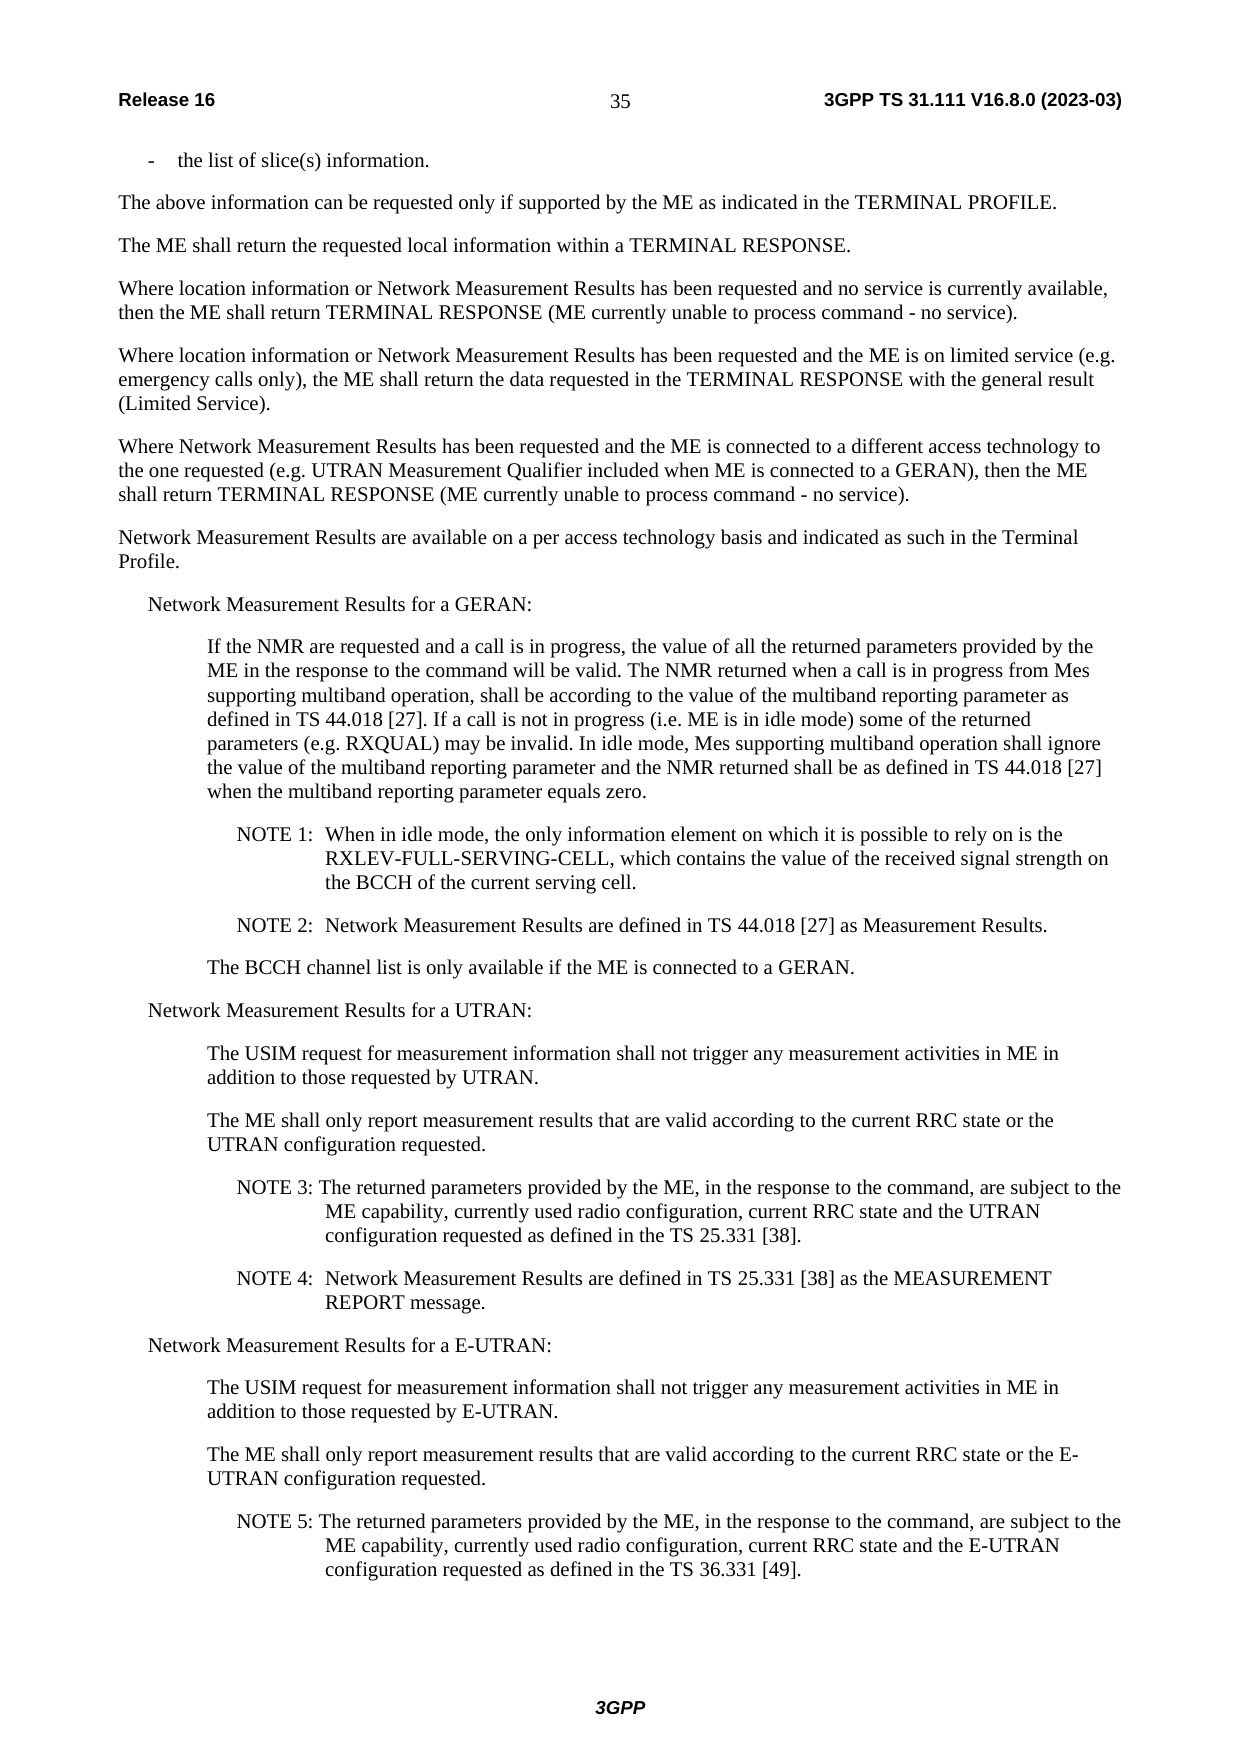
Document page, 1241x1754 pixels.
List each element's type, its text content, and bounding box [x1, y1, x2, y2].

text - the list of slice(s) information. [148, 147, 1122, 172]
text The USIM request for measurement rmation shall not trigger any measurement activities in ME in addition to those requested by UTRAN. [207, 1041, 1122, 1089]
text The BCCH channel list is only available if the ME is connected to a GERAN. [207, 955, 1122, 979]
text Network Measurement Results are available on a per access technology basis and indicated as such in the Terminal Profile. [118, 525, 1122, 573]
text If the NMR are requested and a call is in progress, the value of all the returned parameters provided by the ME in the response to the command will be valid. The NMR returned when a call is in progress from Mes supporting multiband operation, shall be according to the value of the multiband reporting parameter as defined in TS 44.018 [27]. If a call is not in progress (i.e. ME is in idle mode) some of the returned parameters (e.g. RXQUAL) may be invalid. In idle mode, Mes supporting multiband operation shall ignore the value of the multiband reporting parameter and the NMR returned shall be as defined in TS 44.018 [27] when the multiband reporting parameter equals zero. [207, 634, 1122, 803]
text NOTE 3: The returned parameters provided by the ME, in the response to the command, are subject to the ME capability, currently used radio configuration, current RRC state and the UTRAN configuration requested as defined in the TS 25.331 [38]. [236, 1175, 1122, 1247]
text NOTE 5: The returned parameters provided by the ME, in the response to the command, are subject to the ME capability, currently used radio configuration, current RRC state and the E-UTRAN configuration requested as defined in the TS 36.331 [49]. [236, 1509, 1122, 1581]
text The USIM request for measurement information shall not trigger any measurement activities in ME in addition to those requested by E-UTRAN. [207, 1375, 1122, 1423]
text The ME shall only report measurement results that are valid according to the current RRC state or the UTRAN configuration requested. [207, 1108, 1122, 1156]
text NOTE 2: Network Measurement Results are defined in TS 44.018 [27] as Measurement Results. [236, 912, 1122, 937]
text Where location rmation or Network Measurement Results has been requested and the ME is on limited service (e.g. emergency calls only), the ME shall return the data requested in the TERMINAL RESPONSE with the general result (Limited Service). [118, 343, 1122, 415]
text The ME shall return the requested local rmation within a TERMINAL RESPONSE. [118, 233, 1122, 257]
text Network Measurement Results for a UTRAN: [148, 998, 1122, 1022]
text NOTE 4: Network Measurement Results are defined in TS 25.331 [38] as the MEASUREMENT REPORT message. [236, 1266, 1122, 1314]
text The ME shall only report measurement results that are valid according to the current RRC state or the E-UTRAN configuration requested. [207, 1442, 1122, 1490]
text Where location rmation or Network Measurement Results has been requested and no service is currently available, then the ME shall return TERMINAL RESPONSE (ME currently unable to process command - no service). [118, 276, 1122, 324]
text The above rmation can be requested only if supported by the ME as indicated in the TERMINAL PROFILE. [118, 190, 1122, 214]
text NOTE 1: When in idle mode, the only rmation element on which it is possible to rely on is the RXLEV-FULL-SERVING-CELL, which contains the value of the received signal strength on the BCCH of the current serving cell. [236, 822, 1122, 894]
text Network Measurement Results for a GERAN: [148, 592, 1122, 616]
text Where Network Measurement Results has been requested and the ME is connected to a different access technology to the one requested (e.g. UTRAN Measurement Qualifier included when ME is connected to a GERAN), then the ME shall return TERMINAL RESPONSE (ME currently unable to process command - no service). [118, 434, 1122, 506]
text Network Measurement Results for a E-UTRAN: [148, 1332, 1122, 1357]
